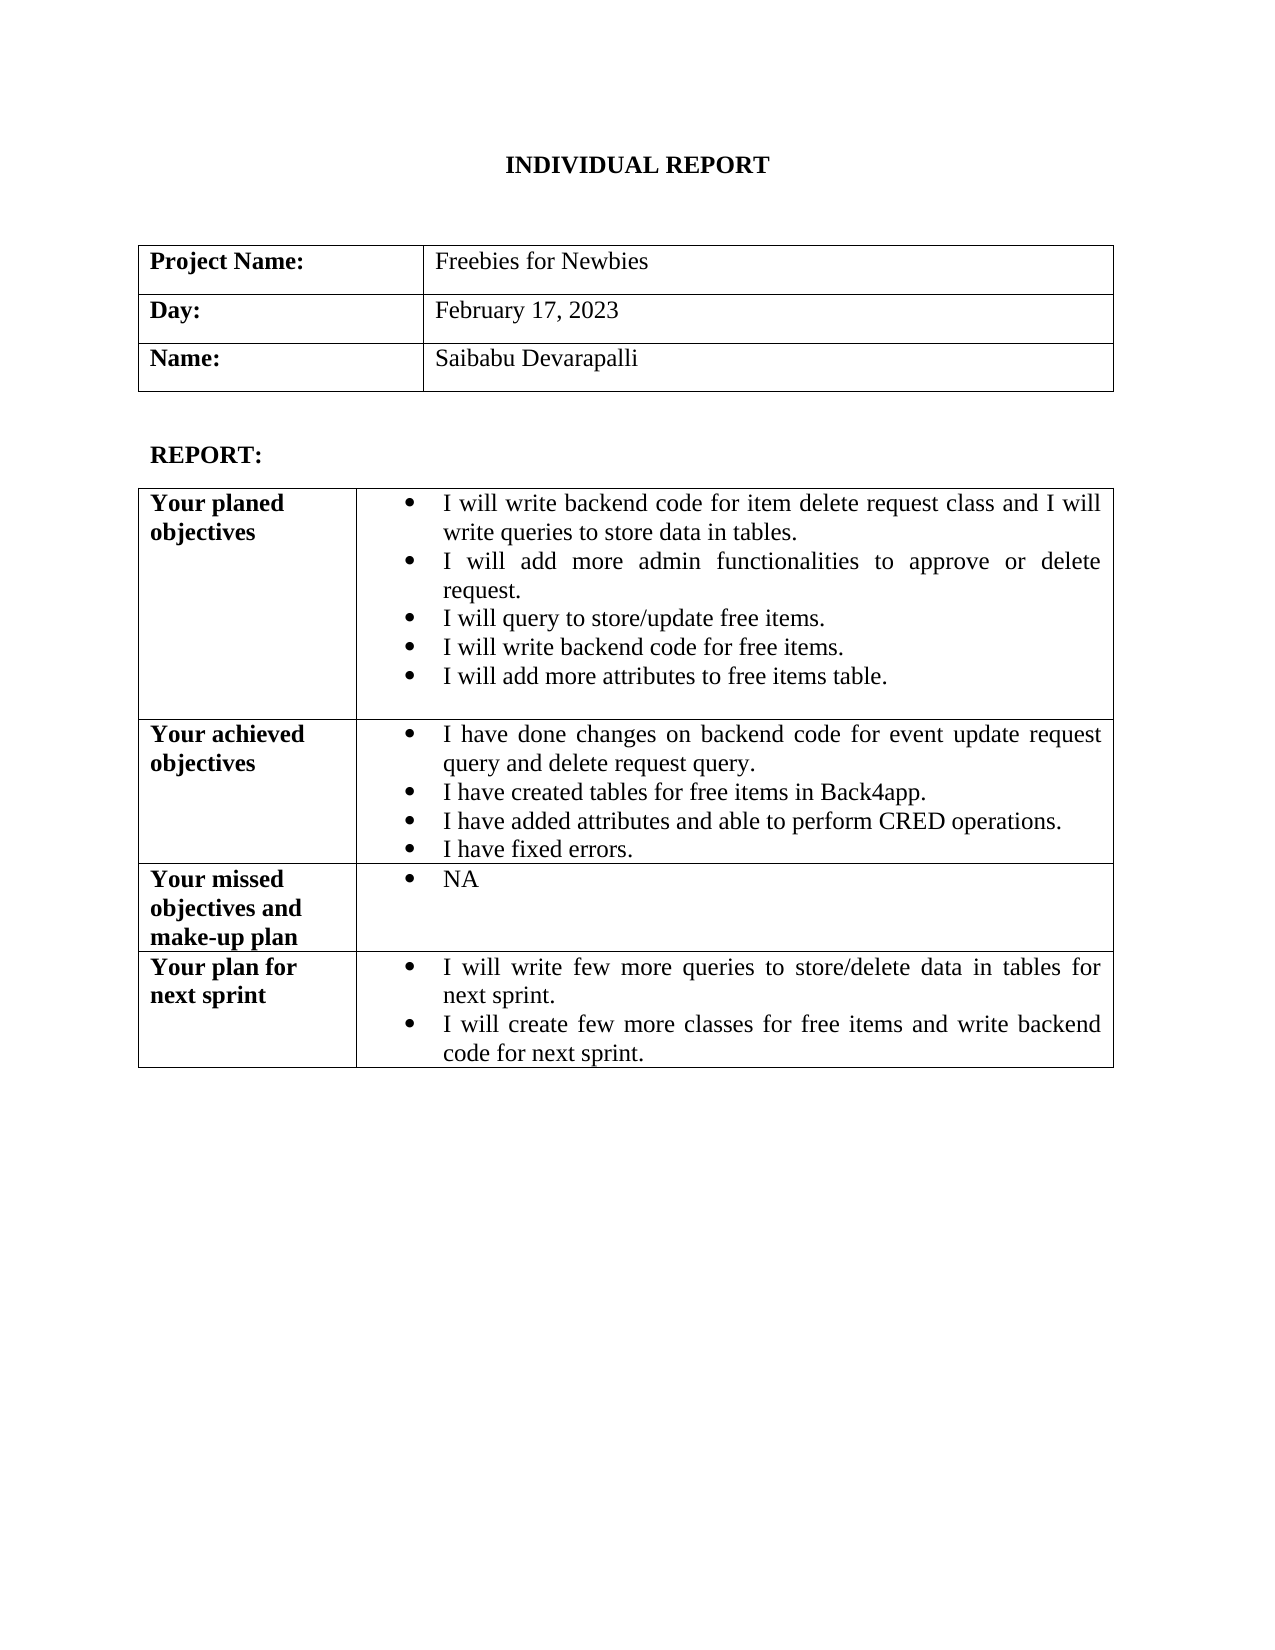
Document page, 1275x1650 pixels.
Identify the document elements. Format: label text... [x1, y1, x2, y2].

table_header Project Name: [139, 246, 423, 294]
table_cell Your achieved objectives [139, 720, 356, 863]
table_cell Name: [139, 344, 423, 391]
table_cell NA [357, 864, 1113, 951]
table_cell Saibabu Devarapalli [424, 344, 1113, 391]
table_cell February 17, 2023 [424, 295, 1113, 342]
table_header I will write backend code for item delete request class and I will write queries to store data in tables. I will add more admin functionalities to approve or delete request. I will query to store/update free items. I will write backend code for free items. I will add more attributes to free items table. [357, 489, 1113, 718]
table_cell Your missed objectives and make-up plan [139, 864, 356, 951]
table_cell Your plan for next sprint [139, 952, 356, 1067]
table_cell I have done changes on backend code for event update request query and delete request query. I have created tables for free items in Back4app. I have added attributes and able to perform CRED operations. I have fixed errors. [357, 720, 1113, 863]
table_cell Day: [139, 295, 423, 342]
text INDIVIDUAL REPORT [150, 150, 1125, 179]
table_header Your planed objectives [139, 489, 356, 718]
table_cell I will write few more queries to store/delete data in tables for next sprint. I will create few more classes for free items and write backend code for next sprint. [357, 952, 1113, 1067]
text REPORT: [150, 440, 1125, 468]
table_header Freebies for Newbies [424, 246, 1113, 294]
